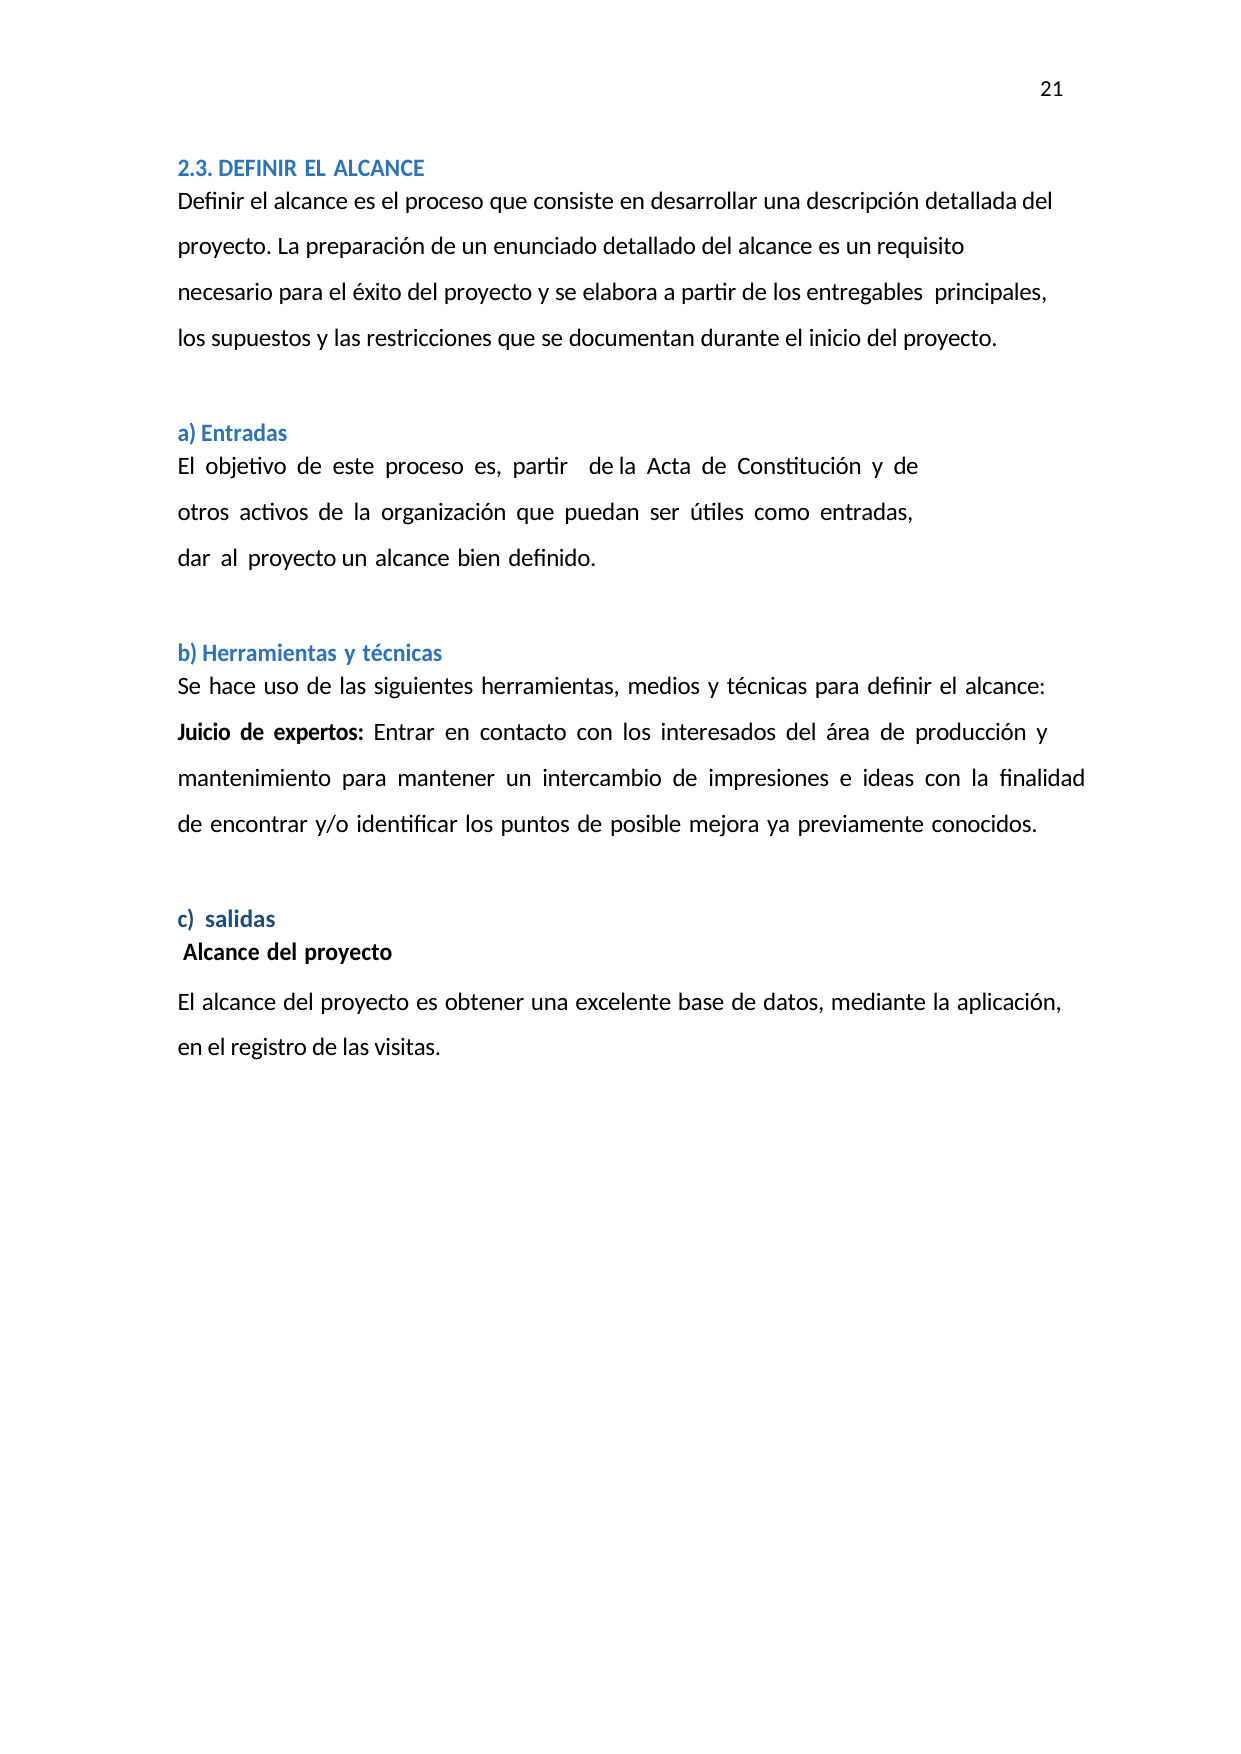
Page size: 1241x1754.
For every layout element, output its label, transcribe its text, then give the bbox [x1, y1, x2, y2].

subtitle 2.3. DEFINIR EL ALCANCE [177, 152, 1063, 182]
text El objetivo de este proceso es, partir de la Acta de Constitución y de otros activos de la organización que puedan ser útiles como entradas, dar al proyecto un alcance bien definido. [177, 451, 1063, 572]
text mantenimiento para mantener un intercambio de impresiones e ideas con la finalidad [177, 762, 1087, 792]
text Juicio de expertos: Entrar en contacto con los interesados del área de producción y [177, 716, 1063, 747]
text Alcance del proyecto [177, 936, 1063, 967]
subtitle c) salidas [177, 903, 1063, 934]
subtitle b) Herramientas y técnicas [177, 638, 1063, 668]
subtitle a) Entradas [177, 418, 1063, 448]
text El alcance del proyecto es obtener una excelente base de datos, mediante la aplicación, en el registro de las visitas. [177, 986, 1063, 1062]
text Se hace uso de las siguientes herramientas, medios y técnicas para definir el alcance: [177, 671, 1063, 701]
text Definir el alcance es el proceso que consiste en desarrollar una descripción detallada del proyecto. La preparación de un enunciado detallado del alcance es un requisito necesario para el éxito del proyecto y se elabora a partir de los entregables principales, los supuestos y las restricciones que se documentan durante el inicio del proyecto. [177, 185, 1063, 352]
text de encontrar y/o identificar los puntos de posible mejora ya previamente conocidos. [177, 808, 1063, 838]
